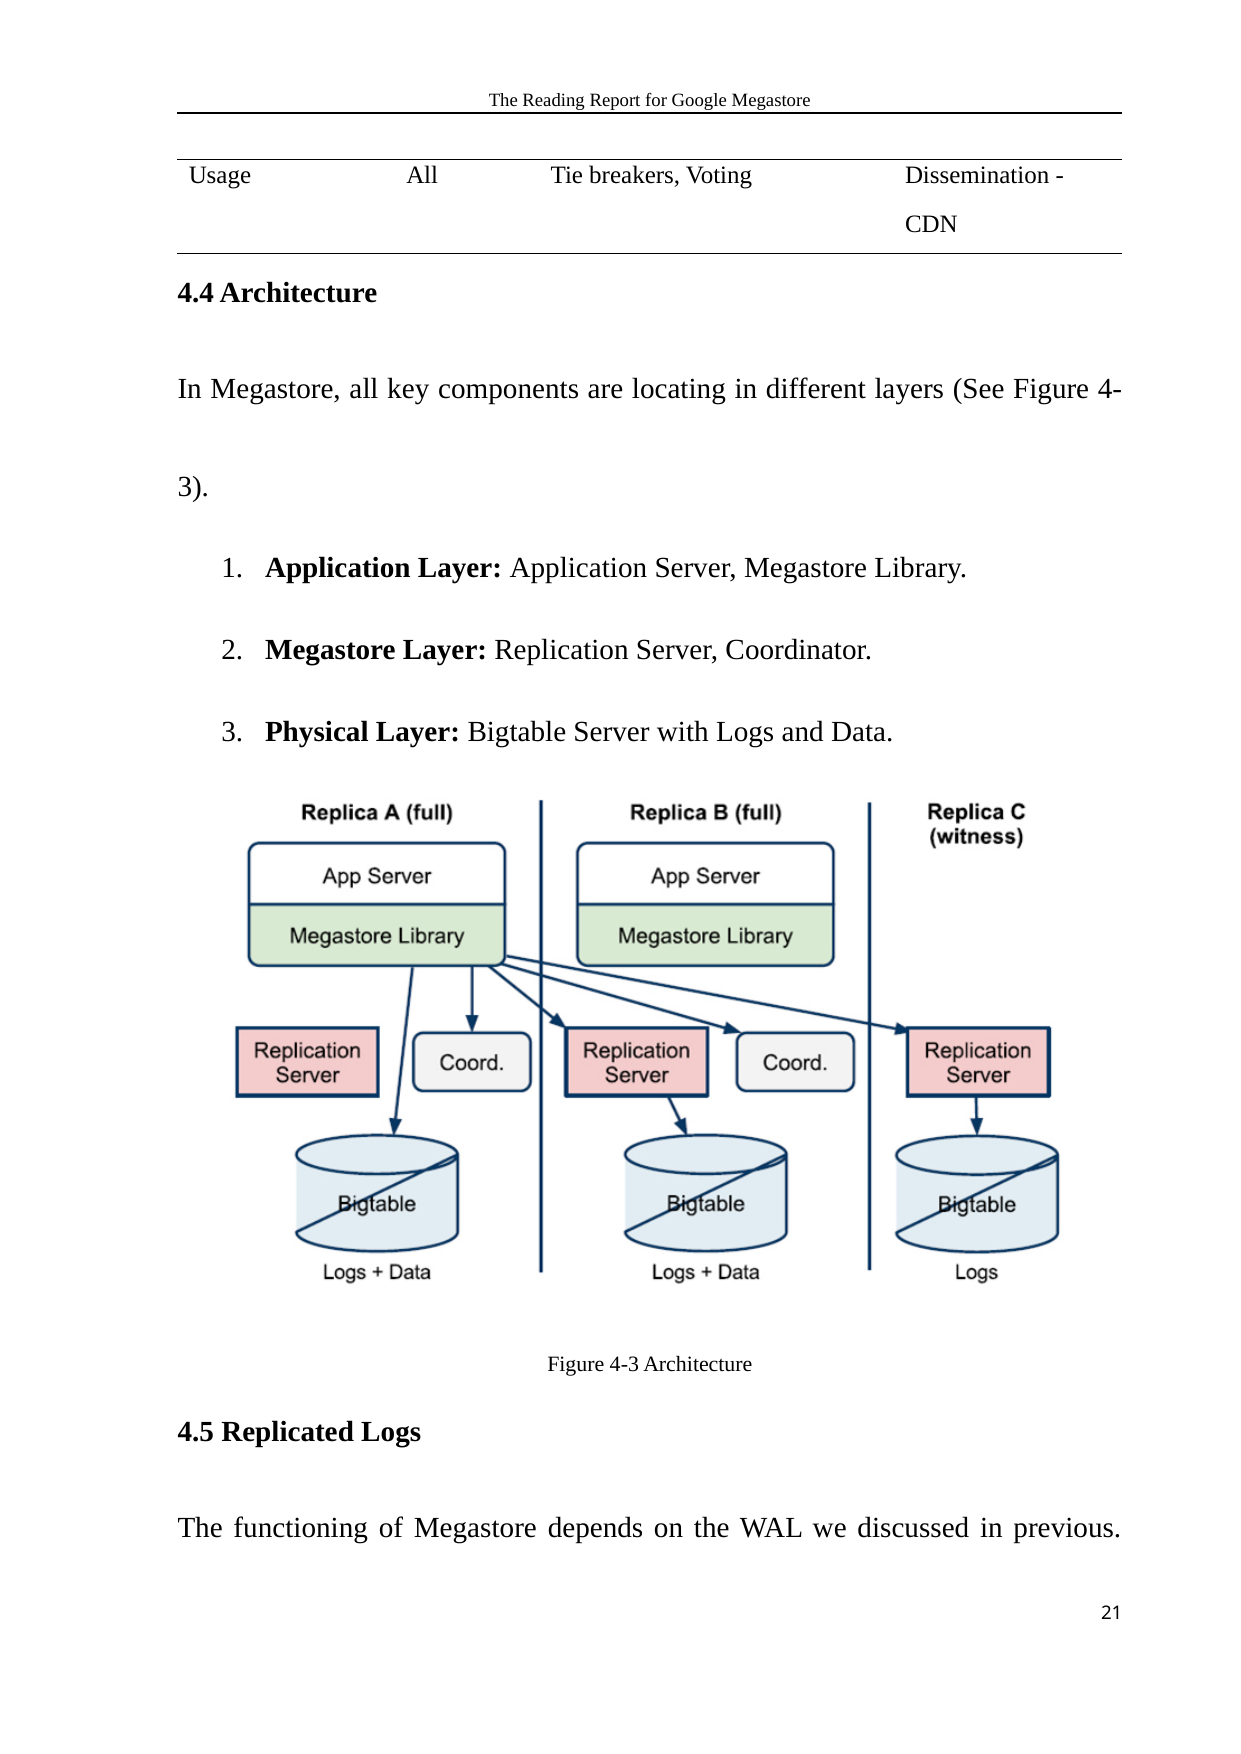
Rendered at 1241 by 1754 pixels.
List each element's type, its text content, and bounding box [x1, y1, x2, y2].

text In Megastore, all key components are locating in different layers (See Figure 4-3). [177, 355, 1122, 518]
list Megastore Layer: Replication Server, Coordinator. [221, 616, 1122, 681]
table_cell Tie breakers, Voting [539, 160, 893, 252]
table_cell All [395, 160, 539, 252]
subtitle 4.5 Replicated Logs [177, 1399, 1122, 1464]
text Figure 4-3 Architecture [177, 1347, 1122, 1380]
subtitle 4.4 Architecture [177, 260, 1122, 325]
list Physical Layer: Bigtable Server with Logs and Data. [221, 698, 1122, 763]
table_cell Usage [177, 160, 395, 252]
list Application Layer: Application Server, Megastore Library. [221, 535, 1122, 600]
picture [221, 780, 1078, 1315]
table_cell Dissemination - CDN [894, 160, 1122, 252]
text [177, 1494, 1122, 1559]
